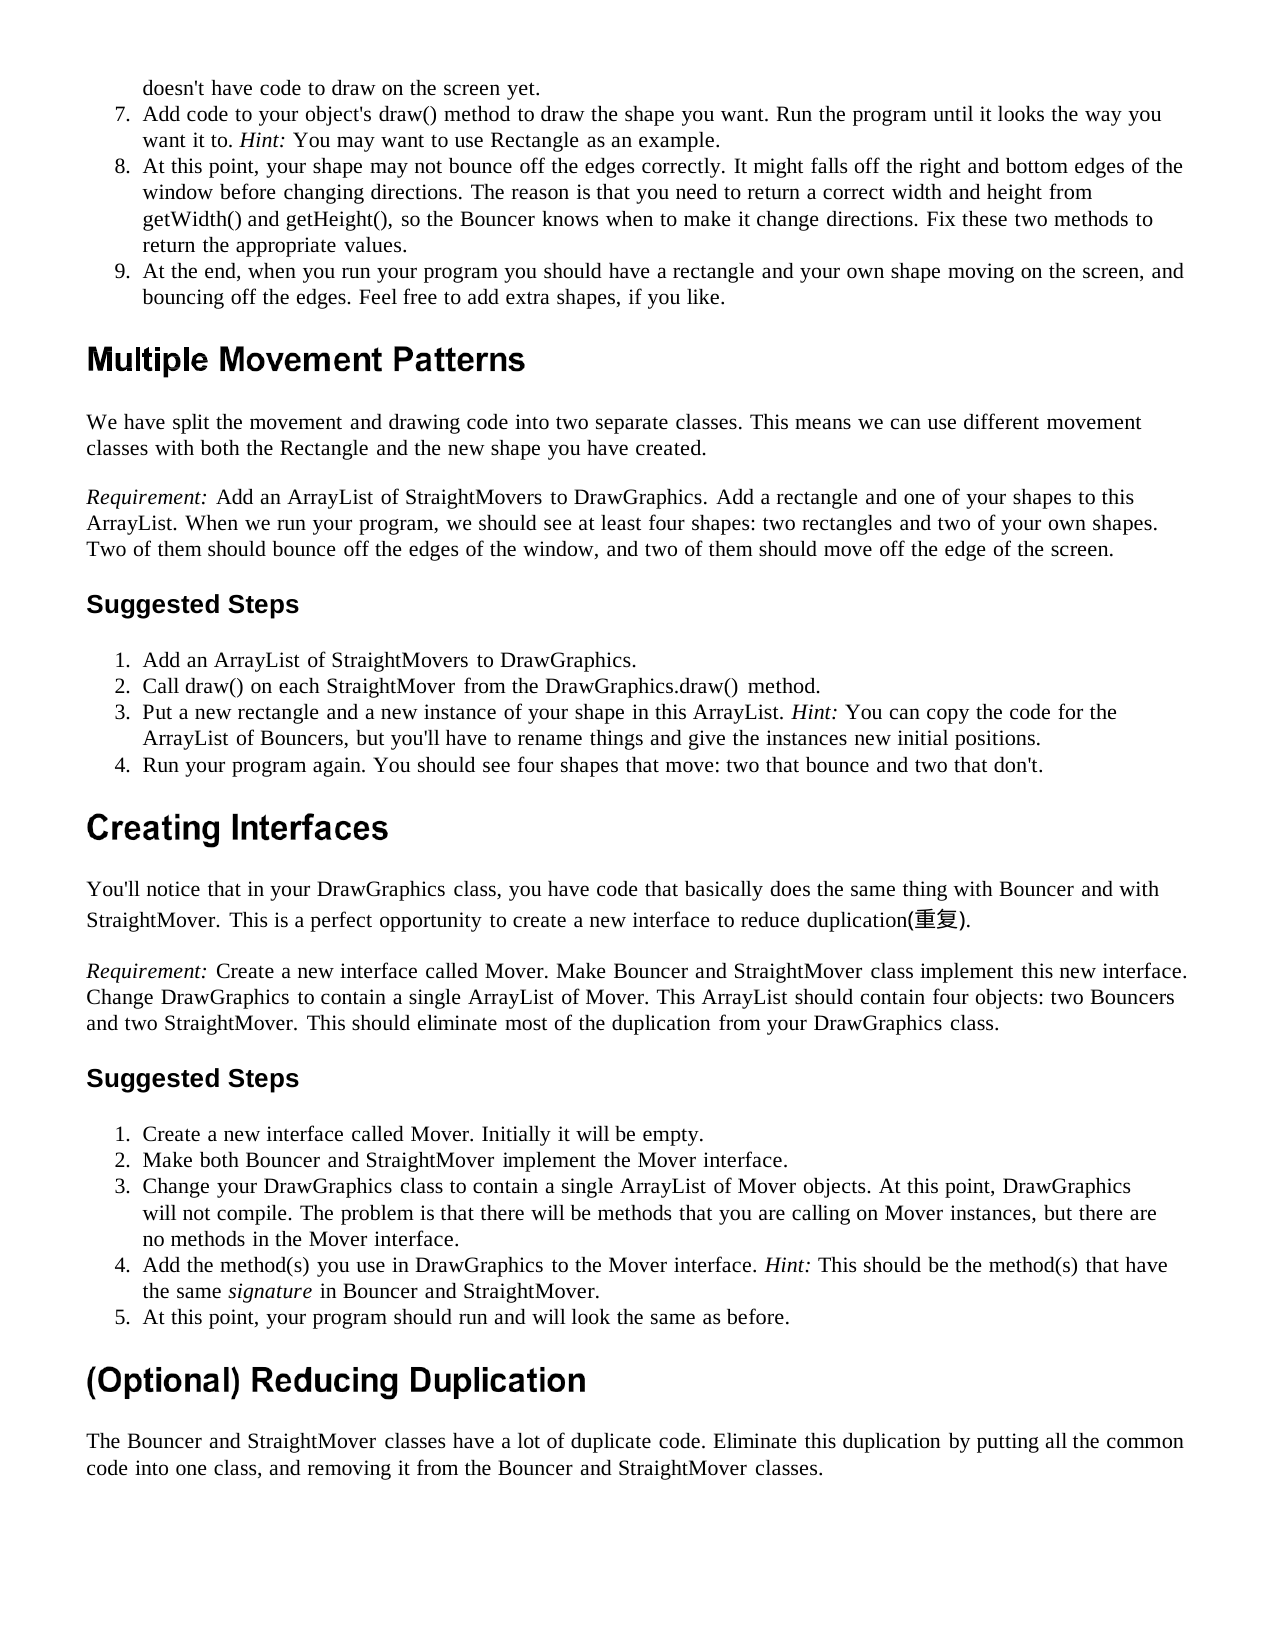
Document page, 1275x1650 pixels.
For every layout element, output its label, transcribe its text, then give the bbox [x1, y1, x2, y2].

picture [86, 1365, 589, 1400]
text Requirement: Create a new interface called Mover. Make Bouncer and StraightMover class implement this new interface. Change DrawGraphics to contain a single ArrayList of Mover. This ArrayList should contain four objects: two Bouncers and two StraightMover. This should eliminate most of the duplication from your DrawGraphics class. [86, 958, 1191, 1035]
text 3. Put a new rectangle and a new instance of your shape in this ArrayList. Hint: You can copy the code for the [114, 699, 1198, 724]
text 2. Call draw() on each StraightMover from the DrawGraphics.draw() method. [114, 673, 1198, 698]
text 8. At this point, your shape may not bounce off the edges correctly. It might falls off the right and bottom edges of the window before changing directions. The reason is that you need to return a correct width and height from getWidth() and getHeight(), so the Bouncer knows when to make it change directions. Fix these two methods to return the appropriate values. [114, 153, 1187, 257]
text 5. At this point, your program should run and will look the same as before. [114, 1304, 1198, 1329]
text 9. At the end, when you run your program you should have a rectangle and your own shape moving on the screen, and bouncing off the edges. Feel free to add extra shapes, if you like. [114, 258, 1191, 309]
picture [86, 812, 390, 848]
text 2. Make both Bouncer and StraightMover implement the Mover interface. [114, 1147, 1198, 1172]
text The Bouncer and StraightMover classes have a lot of duplicate code. Eliminate this duplication by putting all the common code into one class, and removing it from the Bouncer and StraightMover classes. [86, 1428, 1187, 1480]
text Suggested Steps [86, 589, 1198, 619]
text Suggested Steps [86, 1063, 1198, 1093]
text You'll notice that in your DrawGraphics class, you have code that basically does the same thing with Bouncer and with [86, 876, 1198, 901]
text ArrayList of Bouncers, but you'll have to rename things and give the instances new initial positions. [142, 725, 1198, 751]
picture [219, 345, 526, 372]
text Requirement: Add an ArrayList of StraightMovers to DrawGraphics. Add a rectangle and one of your shapes to this ArrayList. When we run your program, we should see at least four shapes: two rectangles and two of your own shapes. Two of them should bounce off the edges of the window, and two of them should move off the edge of the screen. [86, 484, 1161, 561]
text 4. Run your program again. You should see four shapes that move: two that bounce and two that don't. [114, 752, 1198, 777]
text 4. Add the method(s) you use in DrawGraphics to the Mover interface. Hint: This should be the method(s) that have the same signature in Bouncer and StraightMover. [114, 1252, 1173, 1303]
text StraightMover. This is a perfect opportunity to create a new interface to reduce duplication(重复). [86, 902, 1198, 934]
text We have split the movement and drawing code into two separate classes. This means we can use different movement classes with both the Rectangle and the new shape you have created. [86, 409, 1144, 460]
text 7. Add code to your object's draw() method to draw the shape you want. Run the program until it looks the way you want it to. Hint: You may want to use Rectangle as an example. [114, 101, 1168, 152]
text 1. Add an ArrayList of StraightMovers to DrawGraphics. [114, 647, 1198, 672]
text 1. Create a new interface called Mover. Initially it will be empty. [114, 1121, 1198, 1146]
text 3. Change your DrawGraphics class to contain a single ArrayList of Mover objects. At this point, DrawGraphics will not compile. The problem is that there will be methods that you are calling on Mover instances, but there are no methods in the Mover interface. [114, 1173, 1173, 1251]
text doesn't have code to draw on the screen yet. [142, 75, 1198, 100]
